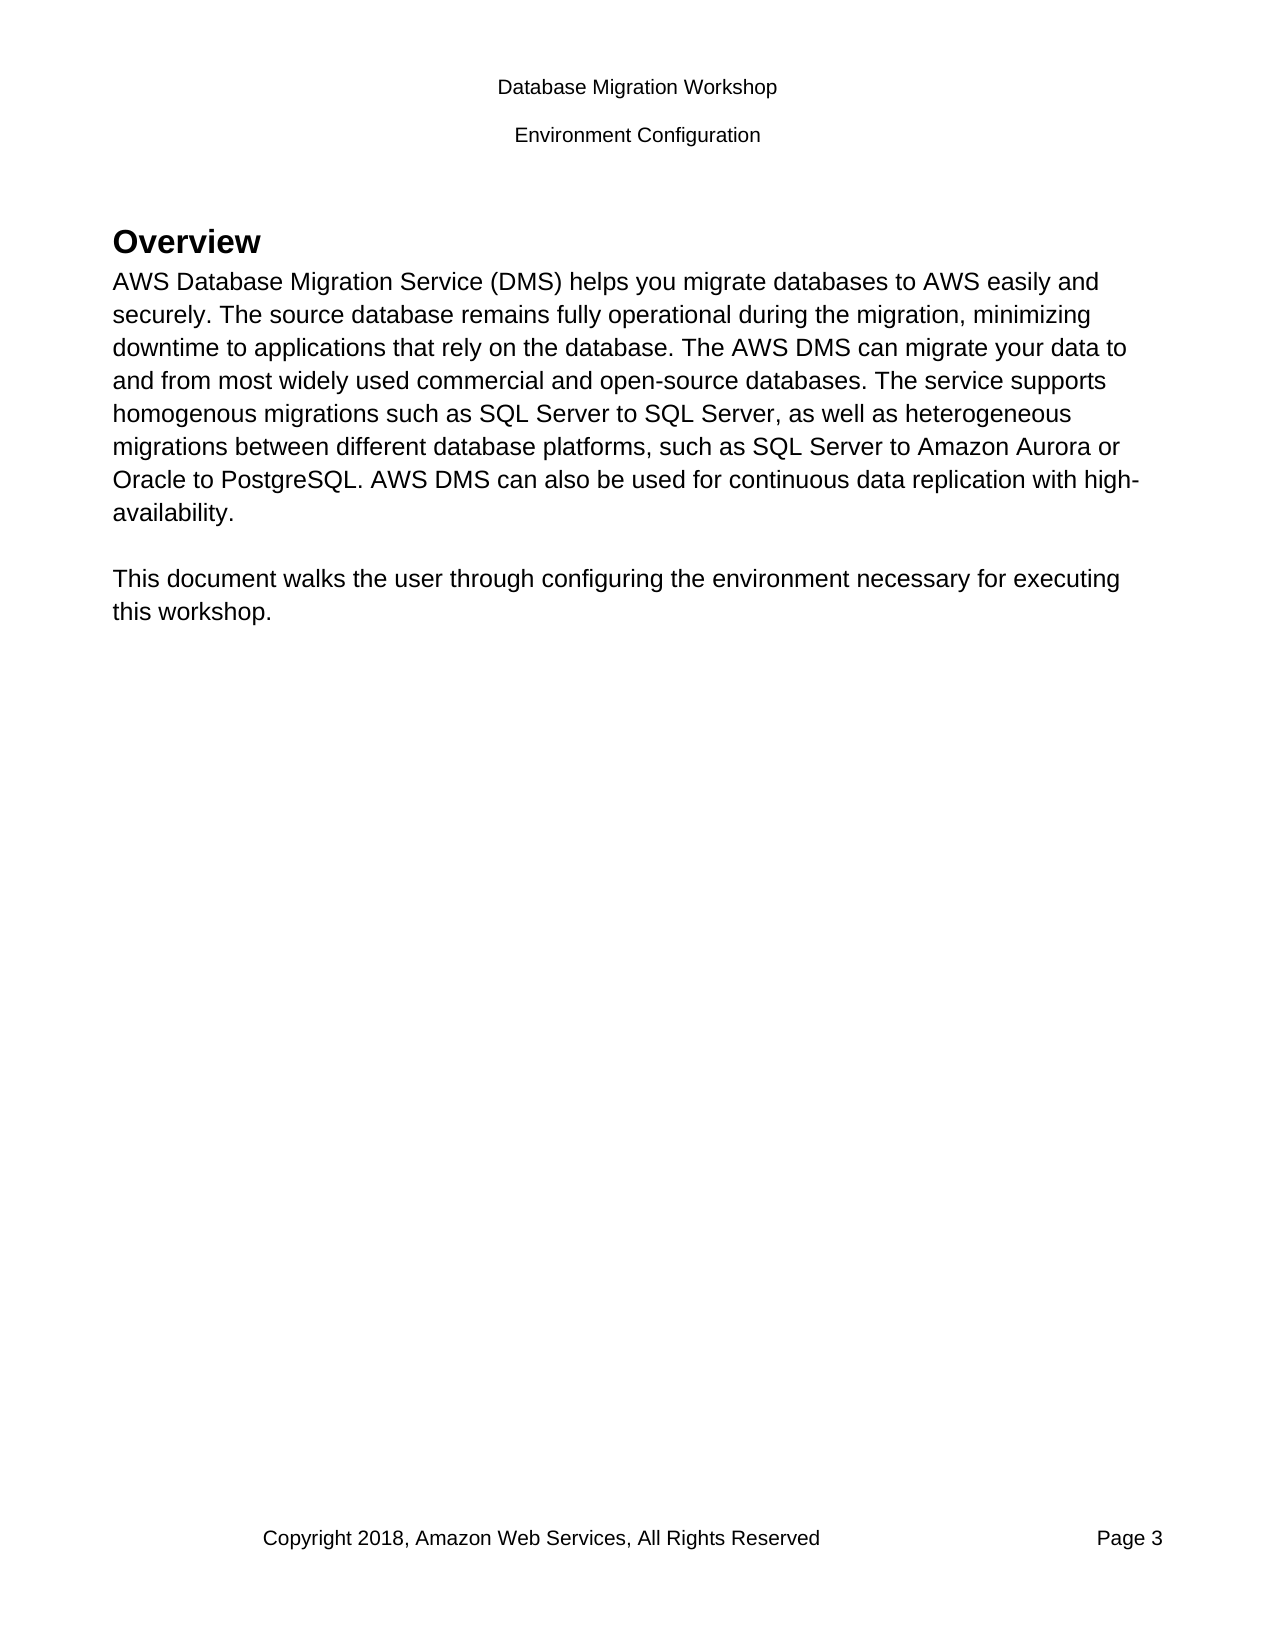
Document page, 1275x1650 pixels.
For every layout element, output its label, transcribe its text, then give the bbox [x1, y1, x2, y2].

text This document walks the user through configuring the environment necessary for executing this workshop. [112, 564, 1162, 626]
subtitle Overview [112, 222, 1162, 261]
text AWS Database Migration Service (DMS) helps you migrate databases to AWS easily and securely. The source database remains fully operational during the migration, minimizing downtime to applications that rely on the database. The AWS DMS can migrate your data to and from most widely used commercial and open-source databases. The service supports homogenous migrations such as SQL Server to SQL Server, as well as heterogeneous migrations between different database platforms, such as SQL Server to Amazon Aurora or Oracle to PostgreSQL. AWS DMS can also be used for continuous data replication with high-availability. [112, 267, 1162, 526]
